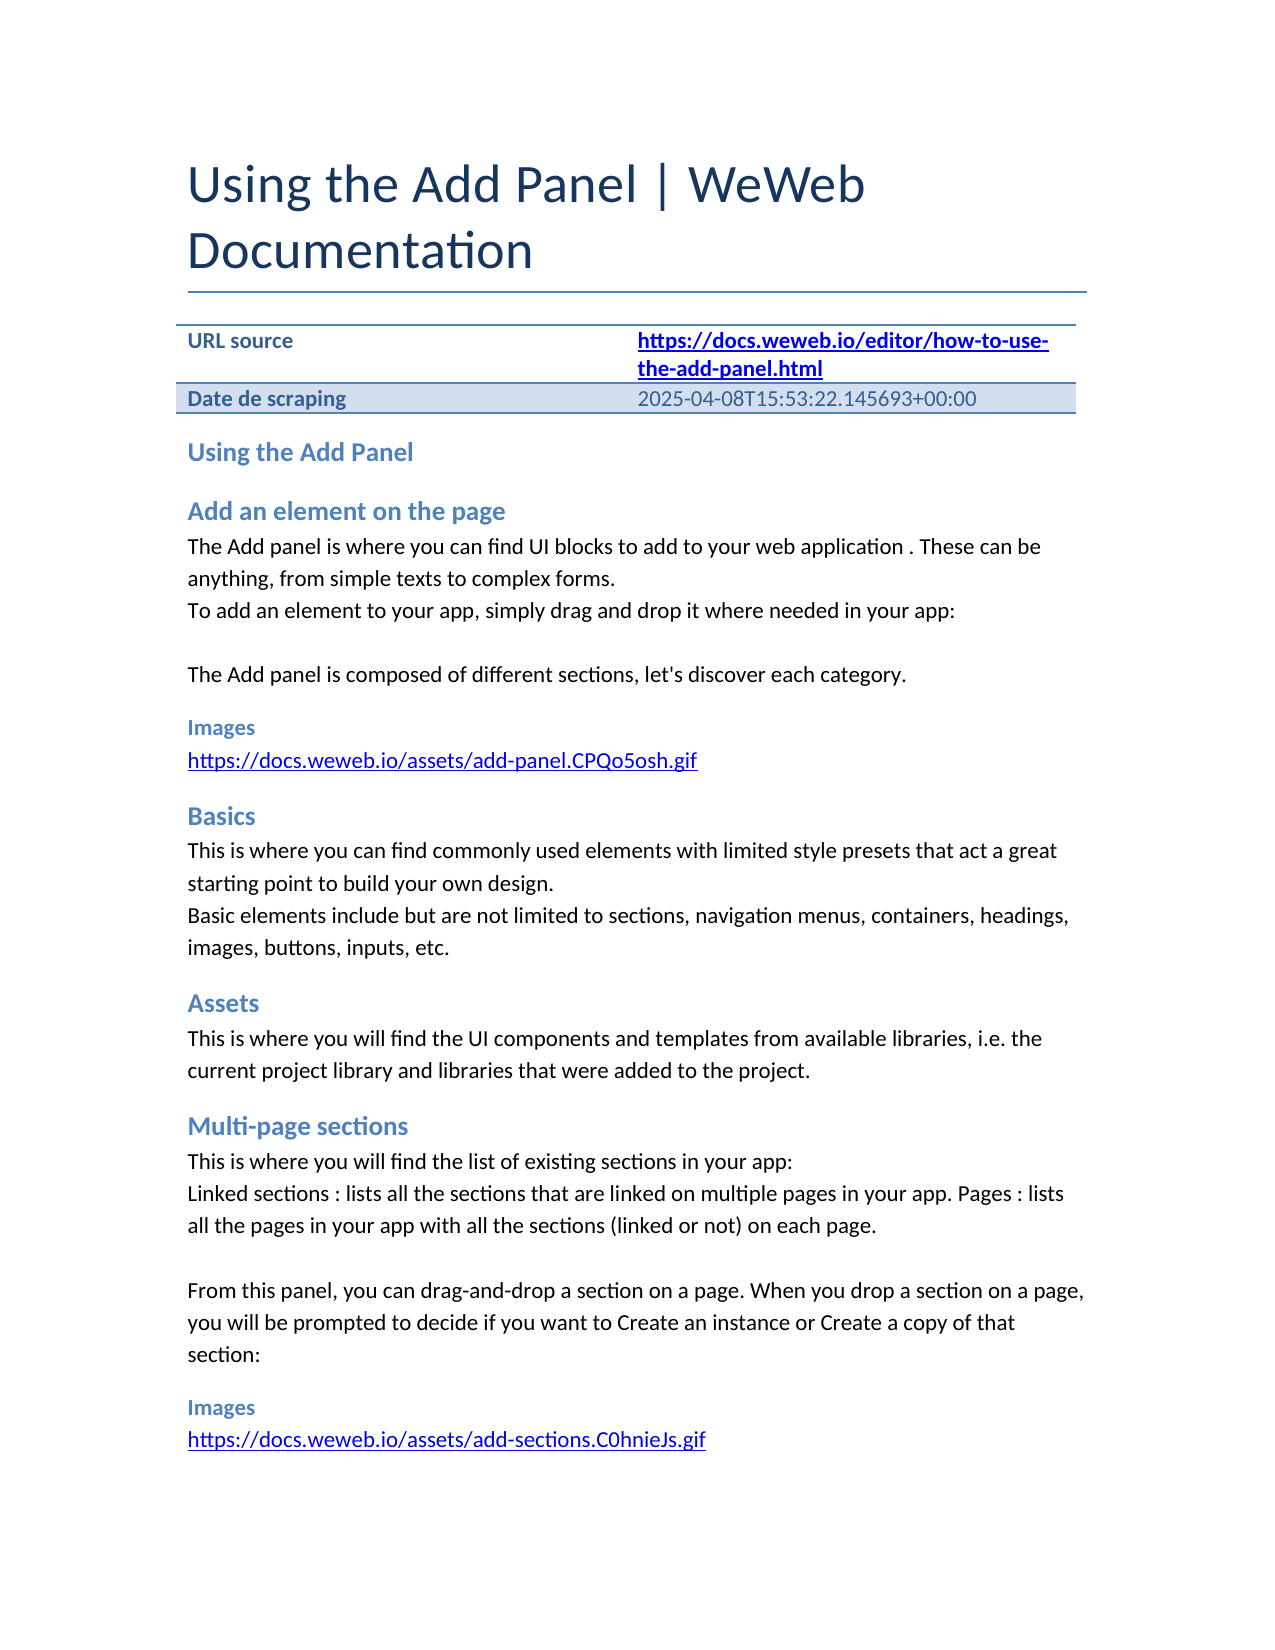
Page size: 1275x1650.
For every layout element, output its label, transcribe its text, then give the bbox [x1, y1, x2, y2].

text This is where you will find the UI components and templates from available libraries, i.e. the current project library and libraries that were added to the project. [187, 1024, 1087, 1084]
text This is where you will find the list of existing sections in your app: Linked sections : lists all the sections that are linked on multiple pages in your app. Pages : lists all the pages in your app with all the sections (linked or not) on each page. From this panel, you can drag-and-drop a section on a page. When you drop a section on a page, you will be prompted to decide if you want to Create an instance or Create a copy of that section: [187, 1147, 1087, 1368]
subtitle Images [187, 713, 1087, 742]
text https://docs.weweb.io/assets/add-sections.C0hnieJs.gif [187, 1426, 1087, 1454]
subtitle Multi-page sections ​ [187, 1109, 1087, 1142]
subtitle Assets ​ [187, 986, 1087, 1019]
text https://docs.weweb.io/assets/add-panel.CPQo5osh.gif [187, 746, 1087, 774]
subtitle Basics ​ [187, 799, 1087, 832]
table_header URL source [176, 326, 626, 382]
subtitle Add an element on the page ​ [187, 494, 1087, 527]
text This is where you can find commonly used elements with limited style presets that act a great starting point to build your own design. Basic elements include but are not limited to sections, navigation menus, containers, headings, images, buttons, inputs, etc. [187, 837, 1087, 961]
subtitle Images [187, 1393, 1087, 1421]
text The Add panel is where you can find UI blocks to add to your web application . These can be anything, from simple texts to complex forms. To add an element to your app, simply drag and drop it where needed in your app: The Add panel is composed of different sections, let's discover each category. [187, 532, 1087, 688]
title Using the Add Panel | WeWeb Documentation [187, 150, 1087, 293]
table_cell 2025-04-08T15:53:22.145693+00:00 [626, 384, 1076, 412]
subtitle Using the Add Panel ​ [187, 435, 1087, 468]
table_cell Date de scraping [176, 384, 626, 412]
table_header https://docs.weweb.io/editor/how-to-use-the-add-panel.html [626, 326, 1076, 382]
